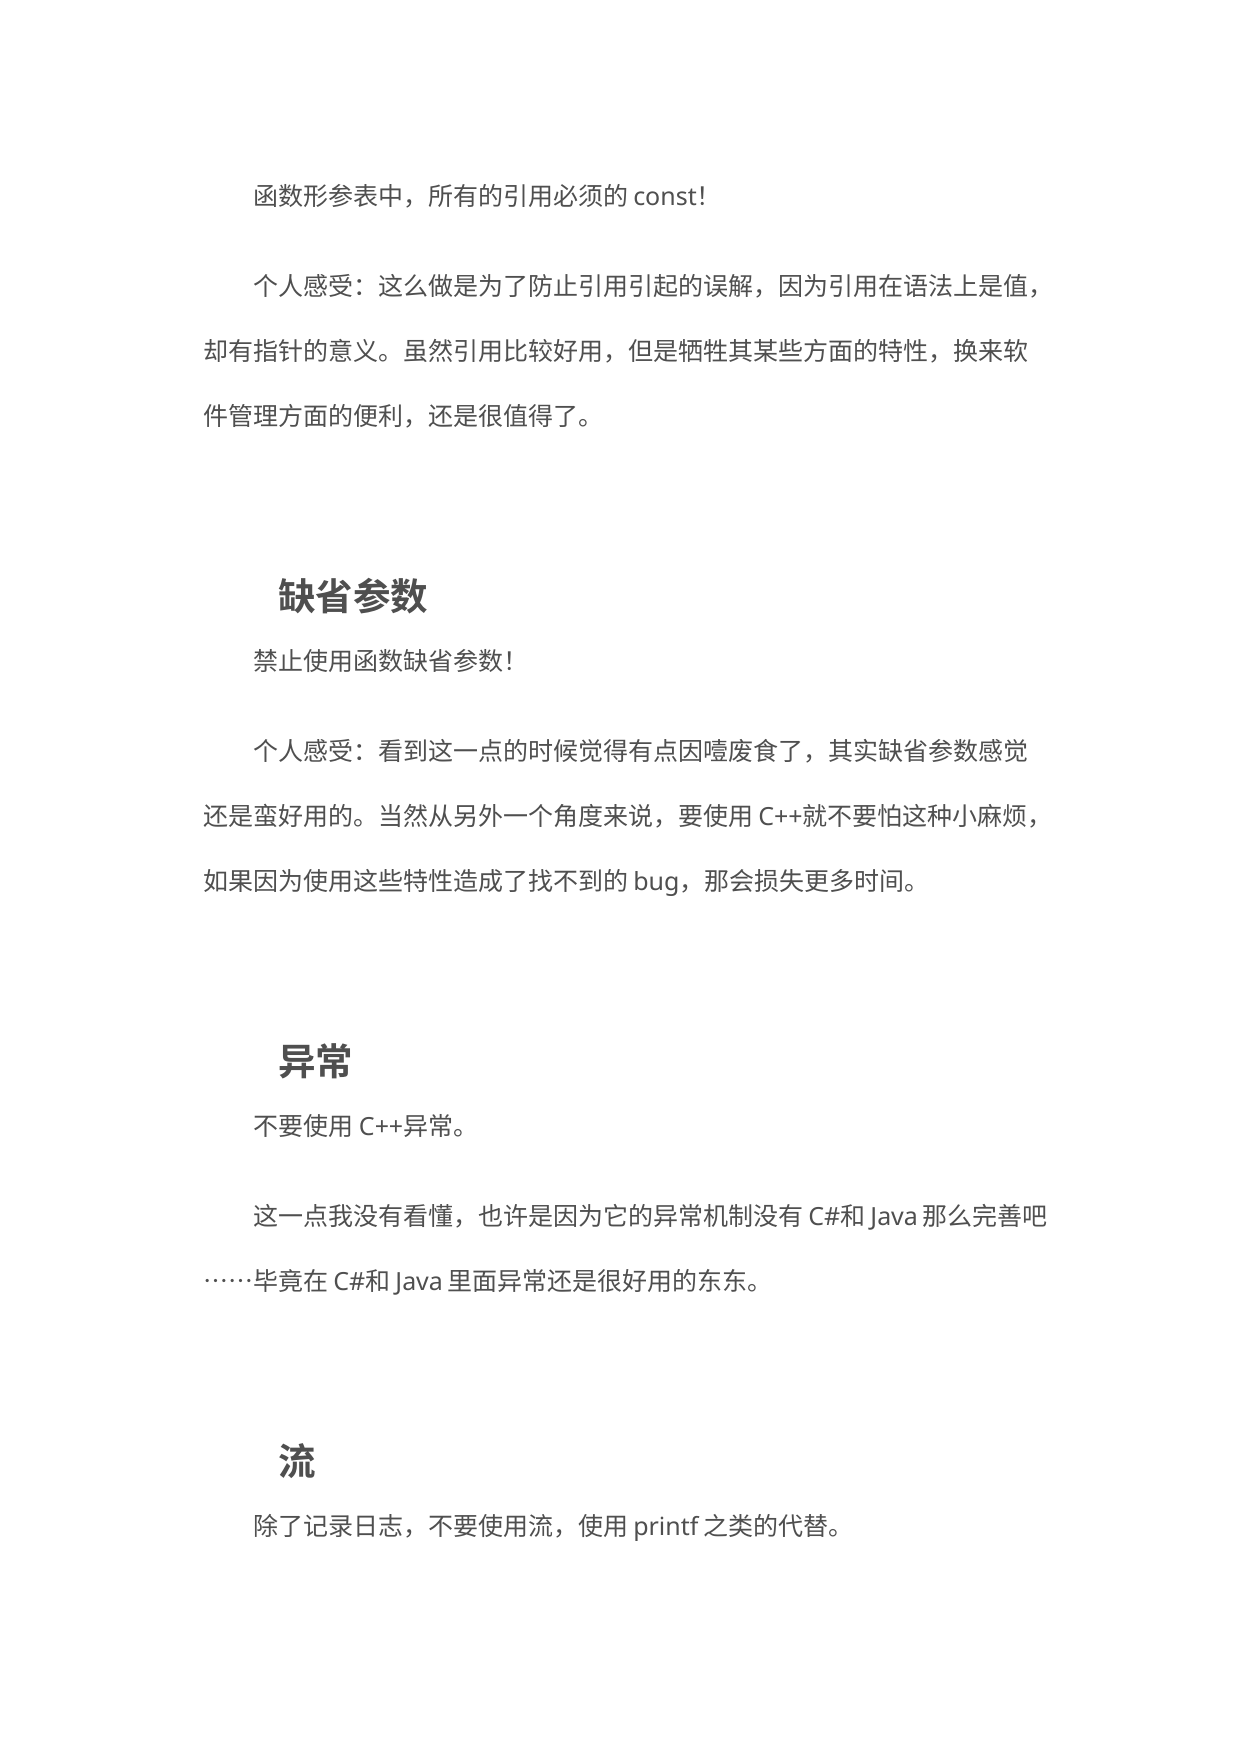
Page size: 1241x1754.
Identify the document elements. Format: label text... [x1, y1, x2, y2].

text 禁止使用函数缺省参数！ [203, 627, 1053, 692]
text 个人感受：看到这一点的时候觉得有点因噎废食了，其实缺省参数感觉还是蛮好用的。当然从另外一个角度来说，要使用C++就不要怕这种小麻烦，如果因为使用这些特性造成了找不到的bug，那会损失更多时间。 [203, 717, 1053, 912]
text 除了记录日志，不要使用流，使用printf之类的代替。 [203, 1492, 1053, 1557]
text 不要使用 C++异常。 [203, 1092, 1053, 1157]
text 异常 [203, 1027, 1053, 1092]
text 缺省参数 [203, 562, 1053, 627]
text 函数形参表中，所有的引用必须的const！ [203, 162, 1053, 227]
text 这一点我没有看懂，也许是因为它的异常机制没有C#和Java那么完善吧……毕竟在C#和Java里面异常还是很好用的东东。 [203, 1182, 1053, 1312]
text 流 [203, 1427, 1053, 1492]
text 个人感受：这么做是为了防止引用引起的误解，因为引用在语法上是值，却有指针的意义。虽然引用比较好用，但是牺牲其某些方面的特性，换来软件管理方面的便利，还是很值得了。 [203, 252, 1053, 447]
